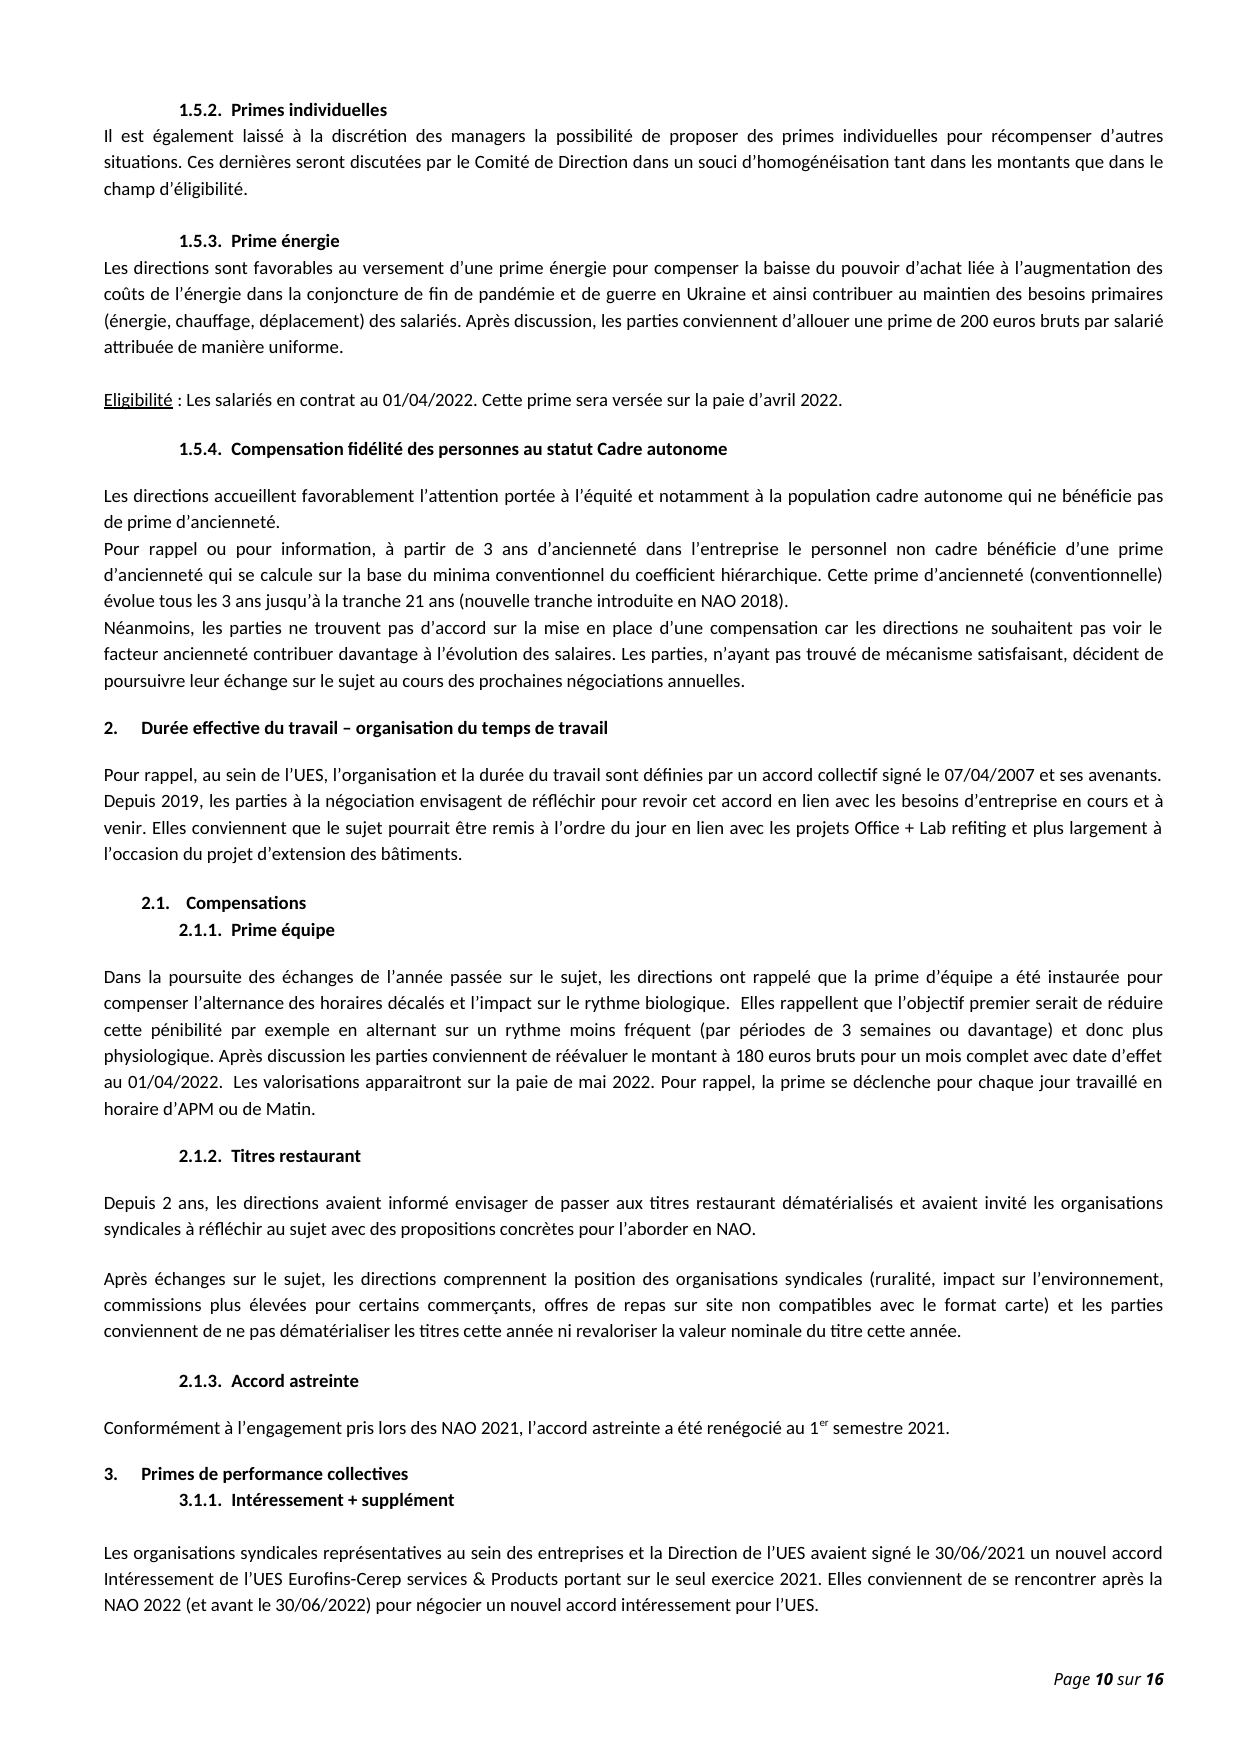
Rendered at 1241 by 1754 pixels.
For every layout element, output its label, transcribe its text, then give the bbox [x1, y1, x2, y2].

list Accord astreinte [178, 1369, 1165, 1392]
text Conformément à l’engagement pris lors des NAO 2021, l’accord astreinte a été renégocié au 1er semestre 2021. [103, 1416, 1165, 1439]
list Primes de performance collectives [103, 1462, 1165, 1485]
list Durée effective du travail – organisation du temps de travail [103, 716, 1165, 739]
text Depuis 2 ans, les directions avaient informé envisager de passer aux titres restaurant dématérialisés et avaient invité les organisations syndicales à réfléchir au sujet avec des propositions concrètes pour l’aborder en NAO. [103, 1191, 1165, 1240]
list Primes individuelles [178, 98, 1165, 121]
list Les organisations syndicales représentatives au sein des entreprises et la Direction de l’UES avaient signé le 30/06/2021 un nouvel accord Intéressement de l’UES Eurofins-Cerep services & Products portant sur le seul exercice 2021. Elles conviennent de se rencontrer après la NAO 2022 (et avant le 30/06/2022) pour négocier un nouvel accord intéressement pour l’UES. [103, 1541, 1165, 1616]
text Pour rappel ou pour information, à partir de 3 ans d’ancienneté dans l’entreprise le personnel non cadre bénéficie d’une prime d’ancienneté qui se calcule sur la base du minima conventionnel du coefficient hiérarchique. Cette prime d’ancienneté (conventionnelle) évolue tous les 3 ans jusqu’à la tranche 21 ans (nouvelle tranche introduite en NAO 2018). [103, 537, 1165, 613]
list Prime énergie [178, 230, 1165, 253]
list Compensation fidélité des personnes au statut Cadre autonome [178, 437, 1165, 460]
list Les directions sont favorables au versement d’une prime énergie pour compenser la baisse du pouvoir d’achat liée à l’augmentation des coûts de l’énergie dans la conjoncture de fin de pandémie et de guerre en Ukraine et ainsi contribuer au maintien des besoins primaires (énergie, chauffage, déplacement) des salariés. Après discussion, les parties conviennent d’allouer une prime de 200 euros bruts par salarié attribuée de manière uniforme. [103, 256, 1165, 358]
list Prime équipe [178, 918, 1165, 941]
text Néanmoins, les parties ne trouvent pas d’accord sur la mise en place d’une compensation car les directions ne souhaitent pas voir le facteur ancienneté contribuer davantage à l’évolution des salaires. Les parties, n’ayant pas trouvé de mécanisme satisfaisant, décident de poursuivre leur échange sur le sujet au cours des prochaines négociations annuelles. [103, 616, 1165, 692]
text Dans la poursuite des échanges de l’année passée sur le sujet, les directions ont rappelé que la prime d’équipe a été instaurée pour compenser l’alternance des horaires décalés et l’impact sur le rythme biologique. Elles rappellent que l’objectif premier serait de réduire cette pénibilité par exemple en alternant sur un rythme moins fréquent (par périodes de 3 semaines ou davantage) et donc plus physiologique. Après discussion les parties conviennent de réévaluer le montant à 180 euros bruts pour un mois complet avec date d’effet au 01/04/2022. Les valorisations apparaitront sur la paie de mai 2022. Pour rappel, la prime se déclenche pour chaque jour travaillé en horaire d’APM ou de Matin. [103, 965, 1165, 1120]
list Intéressement + supplément [178, 1488, 1165, 1511]
text Pour rappel, au sein de l’UES, l’organisation et la durée du travail sont définies par un accord collectif signé le 07/04/2007 et ses avenants. Depuis 2019, les parties à la négociation envisagent de réfléchir pour revoir cet accord en lien avec les besoins d’entreprise en cours et à venir. Elles conviennent que le sujet pourrait être remis à l’ordre du jour en lien avec les projets Office + Lab refiting et plus largement à l’occasion du projet d’extension des bâtiments. [103, 763, 1165, 865]
list Il est également laissé à la discrétion des managers la possibilité de proposer des primes individuelles pour récompenser d’autres situations. Ces dernières seront discutées par le Comité de Direction dans un souci d’homogénéisation tant dans les montants que dans le champ d’éligibilité. [103, 124, 1165, 200]
text Après échanges sur le sujet, les directions comprennent la position des organisations syndicales (ruralité, impact sur l’environnement, commissions plus élevées pour certains commerçants, offres de repas sur site non compatibles avec le format carte) et les parties conviennent de ne pas dématérialiser les titres cette année ni revaloriser la valeur nominale du titre cette année. [103, 1267, 1165, 1342]
list Titres restaurant [178, 1144, 1165, 1167]
text Les directions accueillent favorablement l’attention portée à l’équité et notamment à la population cadre autonome qui ne bénéficie pas de prime d’ancienneté. [103, 484, 1165, 533]
list Compensations [141, 891, 1165, 914]
text Eligibilité : Les salariés en contrat au 01/04/2022. Cette prime sera versée sur la paie d’avril 2022. [103, 388, 1165, 411]
